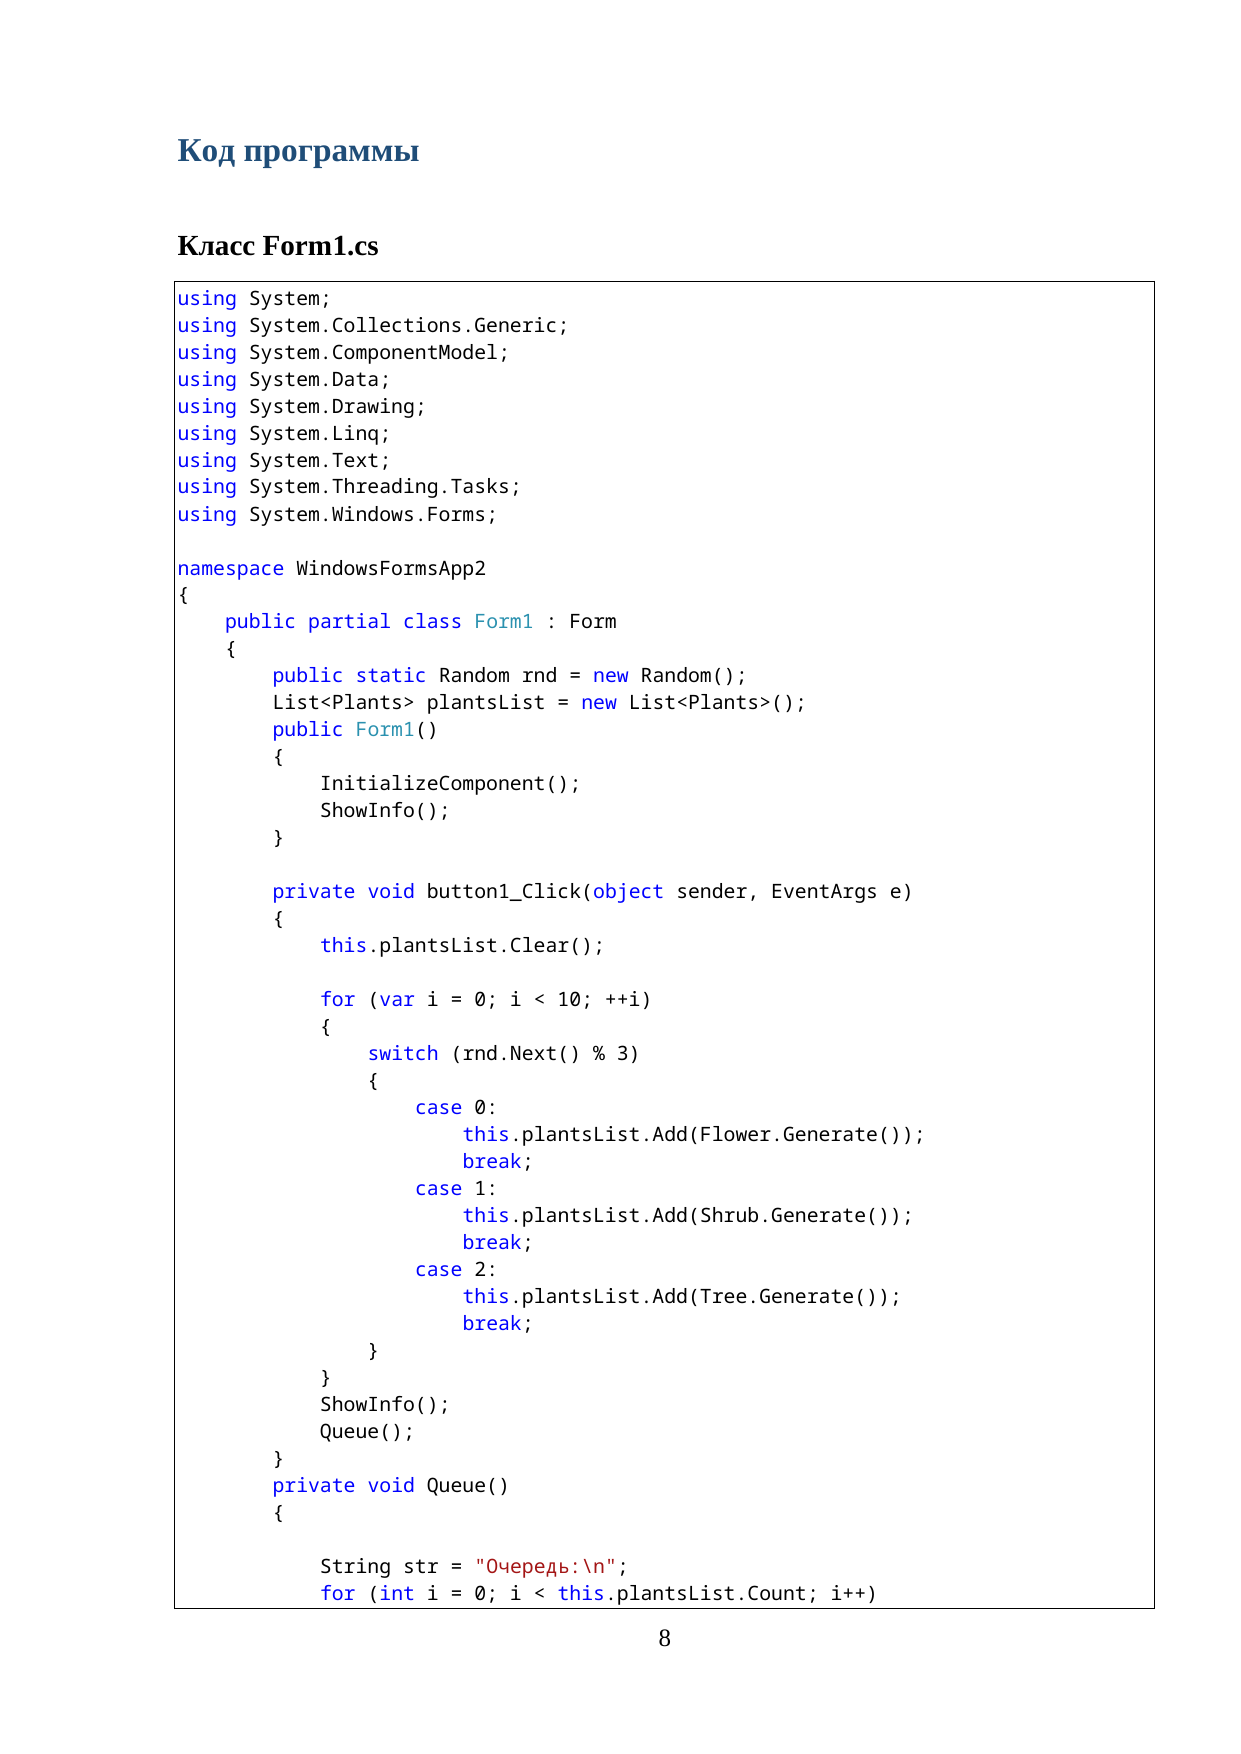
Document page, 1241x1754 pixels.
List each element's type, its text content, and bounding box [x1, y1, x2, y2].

text public Form1() [177, 716, 1152, 743]
text { [177, 1012, 1152, 1039]
text break; [177, 1228, 1152, 1255]
text this.plantsList.Add(Shrub.Generate()); [177, 1201, 1152, 1228]
text public partial class Form1 : Form [177, 608, 1152, 635]
text { [177, 1066, 1152, 1093]
text case 0: [177, 1093, 1152, 1120]
text List<Plants> plantsList = new List<Plants>(); [177, 689, 1152, 716]
text for (int i = 0; i < this.plantsList.Count; i++) [175, 1576, 1154, 1608]
text ShowInfo(); [177, 1390, 1152, 1417]
text break; [177, 1147, 1152, 1174]
text { [177, 635, 1152, 662]
text using System.ComponentModel; [177, 338, 1152, 365]
text public static Random rnd = new Random(); [177, 662, 1152, 689]
text { [177, 581, 1152, 608]
text String str = "Очередь:\n"; [177, 1552, 1152, 1576]
text private void button1_Click(object sender, EventArgs e) [177, 877, 1152, 904]
text } [177, 1336, 1152, 1363]
text using System.Collections.Generic; [177, 311, 1152, 338]
text using System.Windows.Forms; [177, 500, 1152, 527]
text Класс Form1.cs [177, 228, 1152, 262]
text case 1: [177, 1174, 1152, 1201]
text this.plantsList.Add(Tree.Generate()); [177, 1282, 1152, 1309]
text { [177, 904, 1152, 931]
text } [177, 1363, 1152, 1390]
text InitializeComponent(); [177, 769, 1152, 797]
text using System.Threading.Tasks; [177, 473, 1152, 500]
text } [177, 1444, 1152, 1471]
text break; [177, 1309, 1152, 1336]
text using System; [175, 282, 1154, 311]
text using System.Data; [177, 365, 1152, 392]
text using System.Text; [177, 446, 1152, 473]
text { [177, 1498, 1152, 1525]
text private void Queue() [177, 1471, 1152, 1498]
text this.plantsList.Clear(); [177, 931, 1152, 958]
text this.plantsList.Add(Flower.Generate()); [177, 1120, 1152, 1147]
subtitle Код программы [177, 131, 1152, 169]
text namespace WindowsFormsApp2 [177, 554, 1152, 581]
text using System.Linq; [177, 419, 1152, 446]
text case 2: [177, 1255, 1152, 1282]
text switch (rnd.Next() % 3) [177, 1039, 1152, 1066]
text { [177, 743, 1152, 769]
text } [177, 823, 1152, 851]
text for (var i = 0; i < 10; ++i) [177, 985, 1152, 1012]
text using System.Drawing; [177, 392, 1152, 419]
text ShowInfo(); [177, 797, 1152, 823]
text Queue(); [177, 1417, 1152, 1444]
